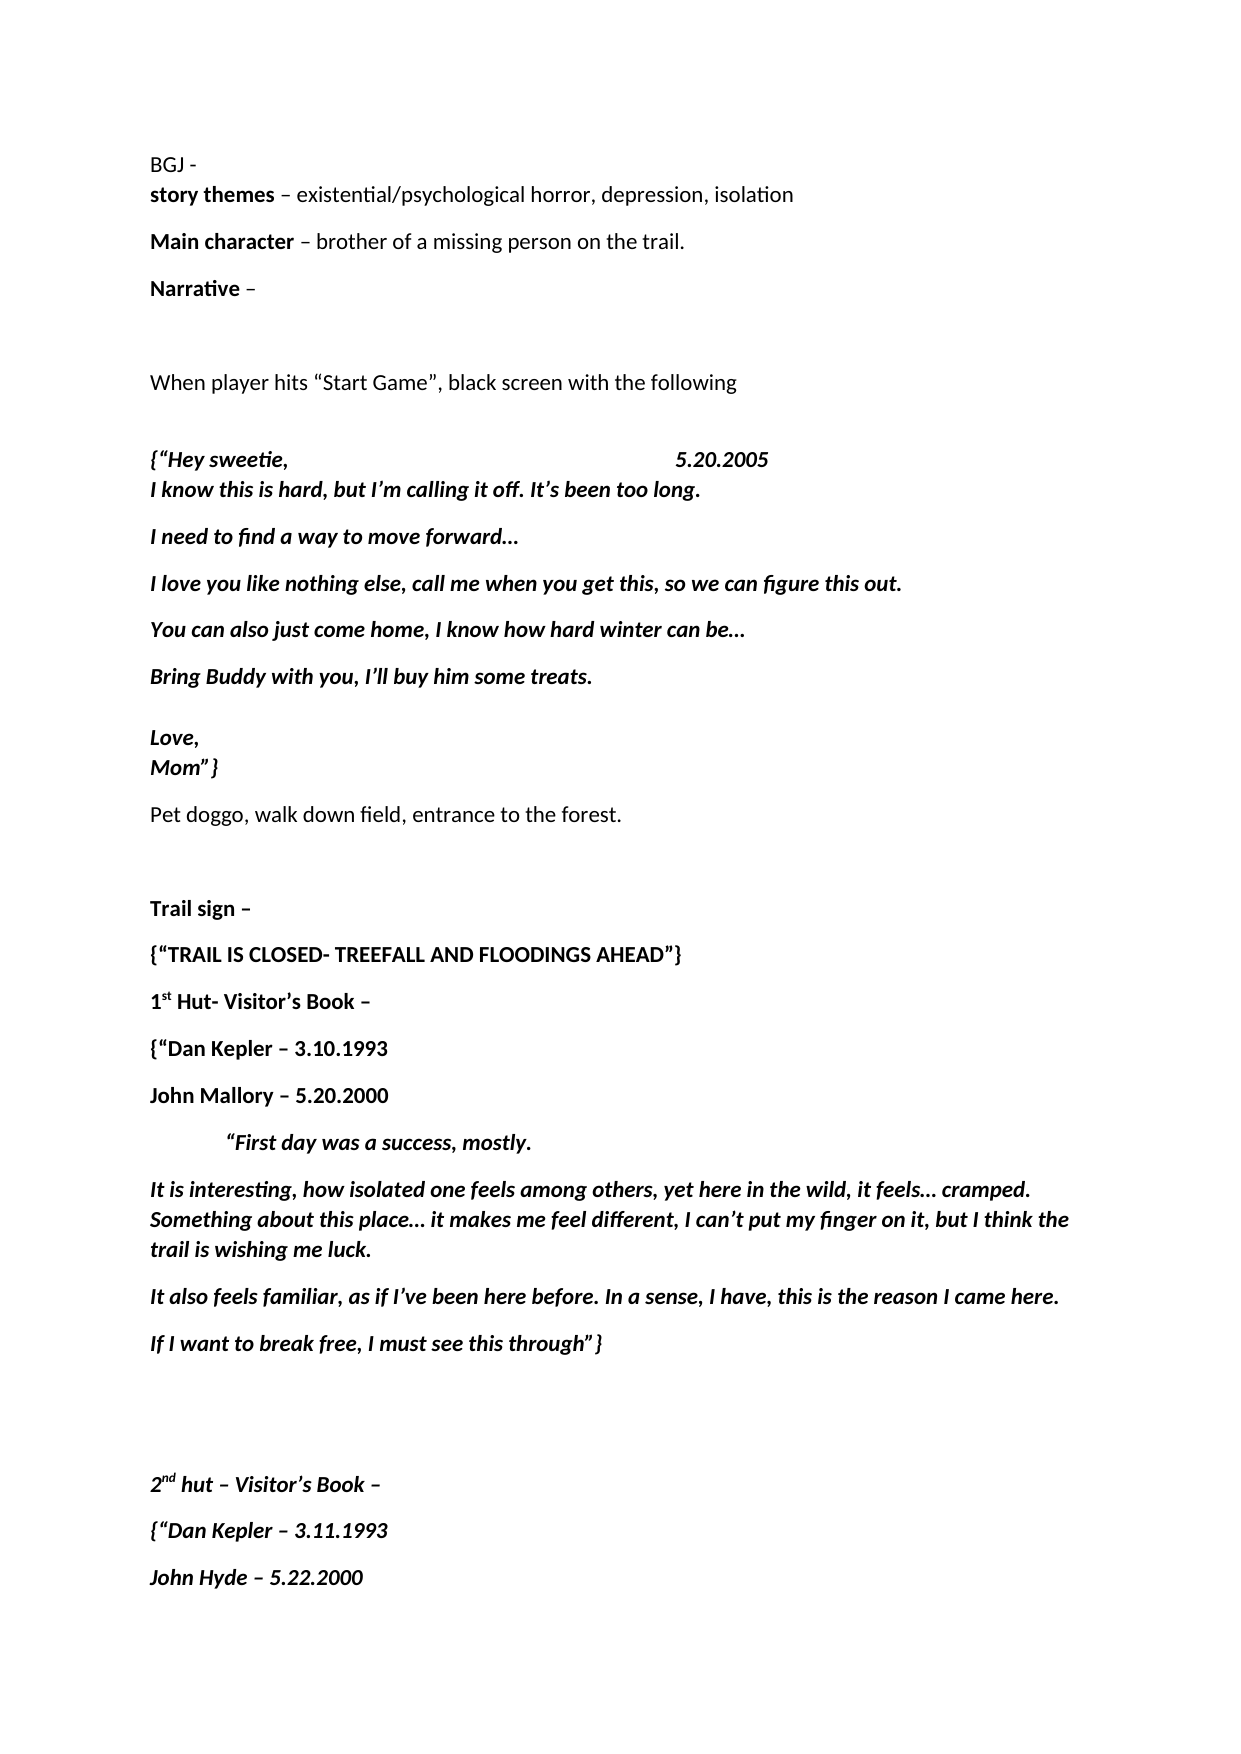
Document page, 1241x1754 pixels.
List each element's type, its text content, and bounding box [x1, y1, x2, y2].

text Pet doggo, walk down field, entrance to the forest. [150, 800, 1090, 828]
text {“TRAIL IS CLOSED- TREEFALL AND FLOODINGS AHEAD”} [150, 941, 1090, 969]
text If I want to break free, I must see this through”} [150, 1329, 1090, 1357]
text John Mallory – 5.20.2000 [150, 1081, 1090, 1109]
text When player hits “Start Game”, black screen with the following [150, 368, 1090, 396]
text {“Dan Kepler – 3.11.1993 [150, 1517, 1090, 1545]
text It also feels familiar, as if I’ve been here before. In a sense, I have, this is the reason I came here. [150, 1282, 1090, 1310]
text {“Dan Kepler – 3.10.1993 [150, 1034, 1090, 1062]
text Main character – brother of a missing person on the trail. [150, 227, 1090, 255]
text Trail sign – [150, 894, 1090, 922]
text “First day was a success, mostly. [150, 1128, 1090, 1156]
text BGJ - story themes – existential/psychological horror, depression, isolation [150, 150, 1090, 208]
text Narrative – [150, 274, 1090, 302]
text I love you like nothing else, call me when you get this, so we can figure this out. [150, 569, 1090, 597]
text You can also just come home, I know how hard winter can be… [150, 616, 1090, 644]
text John Hyde – 5.22.2000 [150, 1563, 1090, 1592]
text I need to find a way to move forward… [150, 522, 1090, 550]
text {“Hey sweetie, 5.20.2005 I know this is hard, but I’m calling it off. It’s been too long. [150, 414, 1090, 503]
text 2nd hut – Visitor’s Book – [150, 1470, 1090, 1498]
text 1st Hut- Visitor’s Book – [150, 987, 1090, 1016]
text Bring Buddy with you, I’ll buy him some treats. Love, Mom”} [150, 662, 1090, 781]
text It is interesting, how isolated one feels among others, yet here in the wild, it feels… cramped. Something about this place… it makes me feel different, I can’t put my finger on it, but I think the trail is wishing me luck. [150, 1175, 1090, 1263]
